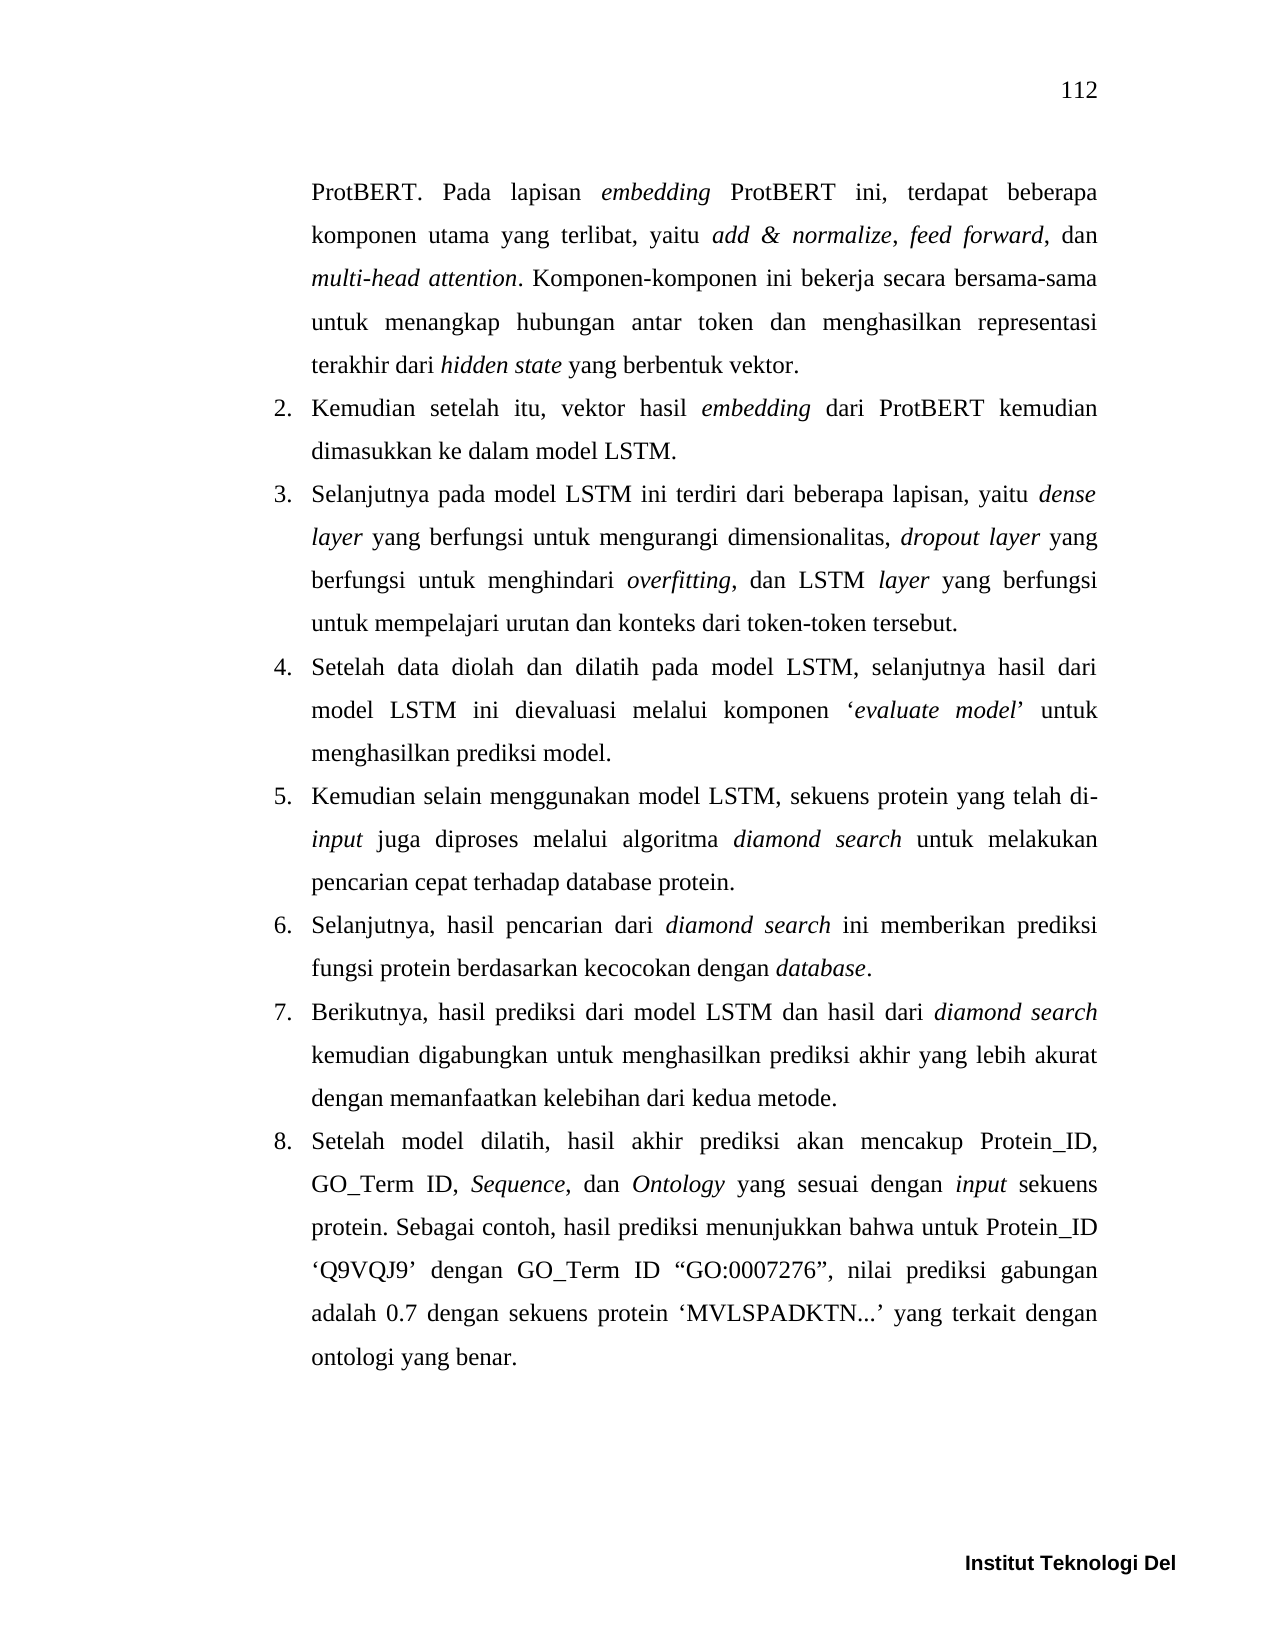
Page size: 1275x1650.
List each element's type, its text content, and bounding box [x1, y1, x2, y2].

list Kemudian selain menggunakan model LSTM, sekuens protein yang telah di-input juga diproses melalui algoritma diamond search untuk melakukan pencarian cepat terhadap database protein. [274, 781, 1098, 896]
list Selanjutnya, hasil pencarian dari diamond search ini memberikan prediksi fungsi protein berdasarkan kecocokan dengan database. [274, 910, 1098, 982]
list Kemudian setelah itu, vektor hasil embedding dari ProtBERT kemudian dimasukkan ke dalam model LSTM. [274, 393, 1098, 465]
list Selanjutnya pada model LSTM ini terdiri dari beberapa lapisan, yaitu dense layer yang berfungsi untuk mengurangi dimensionalitas, dropout layer yang berfungsi untuk menghindari overfitting, dan LSTM layer yang berfungsi untuk mempelajari urutan dan konteks dari token-token tersebut. [274, 479, 1098, 637]
list Berikutnya, hasil prediksi dari model LSTM dan hasil dari diamond search kemudian digabungkan untuk menghasilkan prediksi akhir yang lebih akurat dengan memanfaatkan kelebihan dari kedua metode. [274, 997, 1098, 1112]
list Setelah model dilatih, hasil akhir prediksi akan mencakup Protein_ID, GO_Term ID, Sequence, dan Ontology yang sesuai dengan input sekuens protein. Sebagai contoh, hasil prediksi menunjukkan bahwa untuk Protein_ID ‘Q9VQJ9’ dengan GO_Term ID “GO:0007276”, nilai prediksi gabungan adalah 0.7 dengan sekuens protein ‘MVLSPADKTN...’ yang terkait dengan ontologi yang benar. [274, 1126, 1098, 1370]
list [274, 177, 1098, 378]
list Setelah data diolah dan dilatih pada model LSTM, selanjutnya hasil dari model LSTM ini dievaluasi melalui komponen ‘evaluate model’ untuk menghasilkan prediksi model. [274, 652, 1098, 767]
